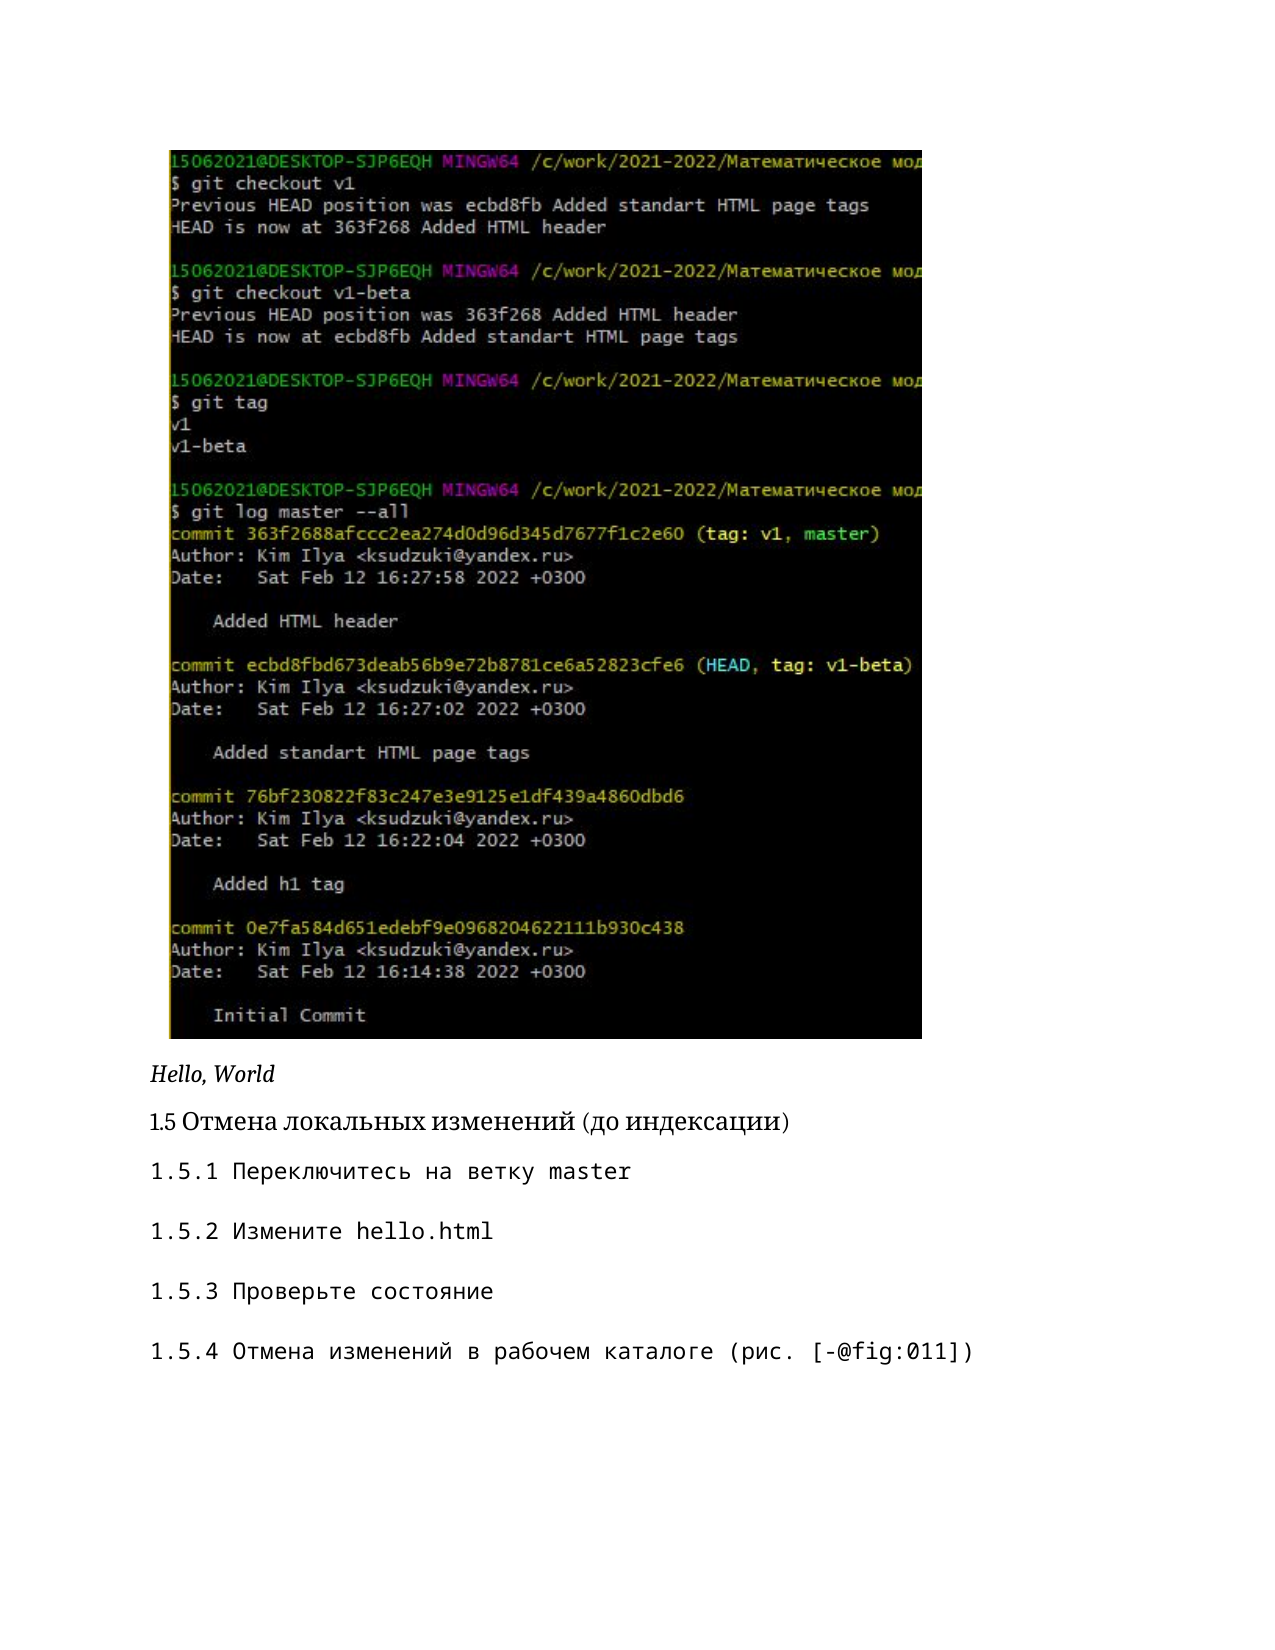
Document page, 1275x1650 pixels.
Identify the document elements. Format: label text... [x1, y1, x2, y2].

text 1.5.1 Переключитесь на ветку master 1.5.2 Измените hello.html 1.5.3 Проверьте состояние 1.5.4 Отмена изменений в рабочем каталоге (рис. [-@fig:011]) [150, 1155, 1125, 1366]
picture [168, 150, 922, 1039]
text 1.5 Отмена локальных изменений (до индексации) [150, 1107, 1125, 1136]
text Hello, World [150, 1060, 1125, 1089]
